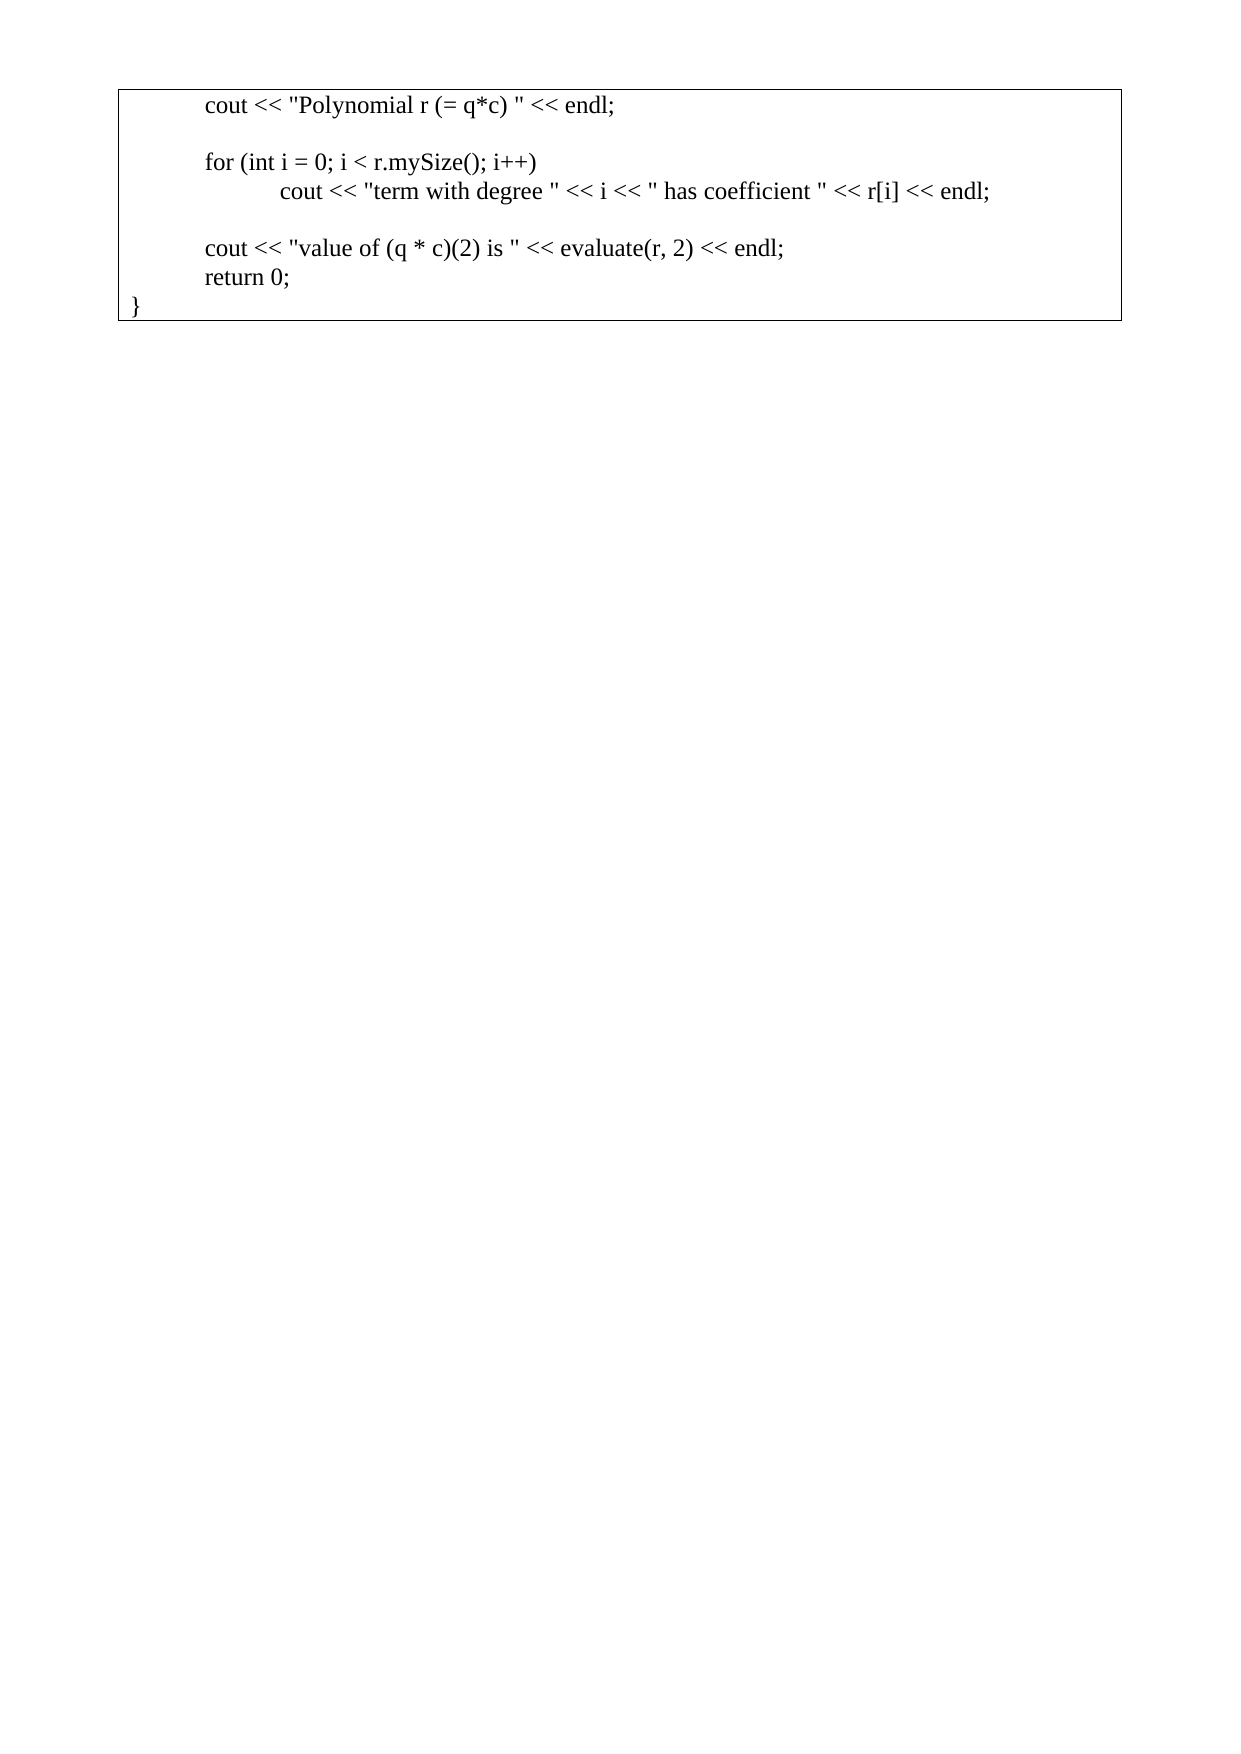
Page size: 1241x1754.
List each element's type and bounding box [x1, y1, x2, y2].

table_cell [119, 90, 1121, 320]
